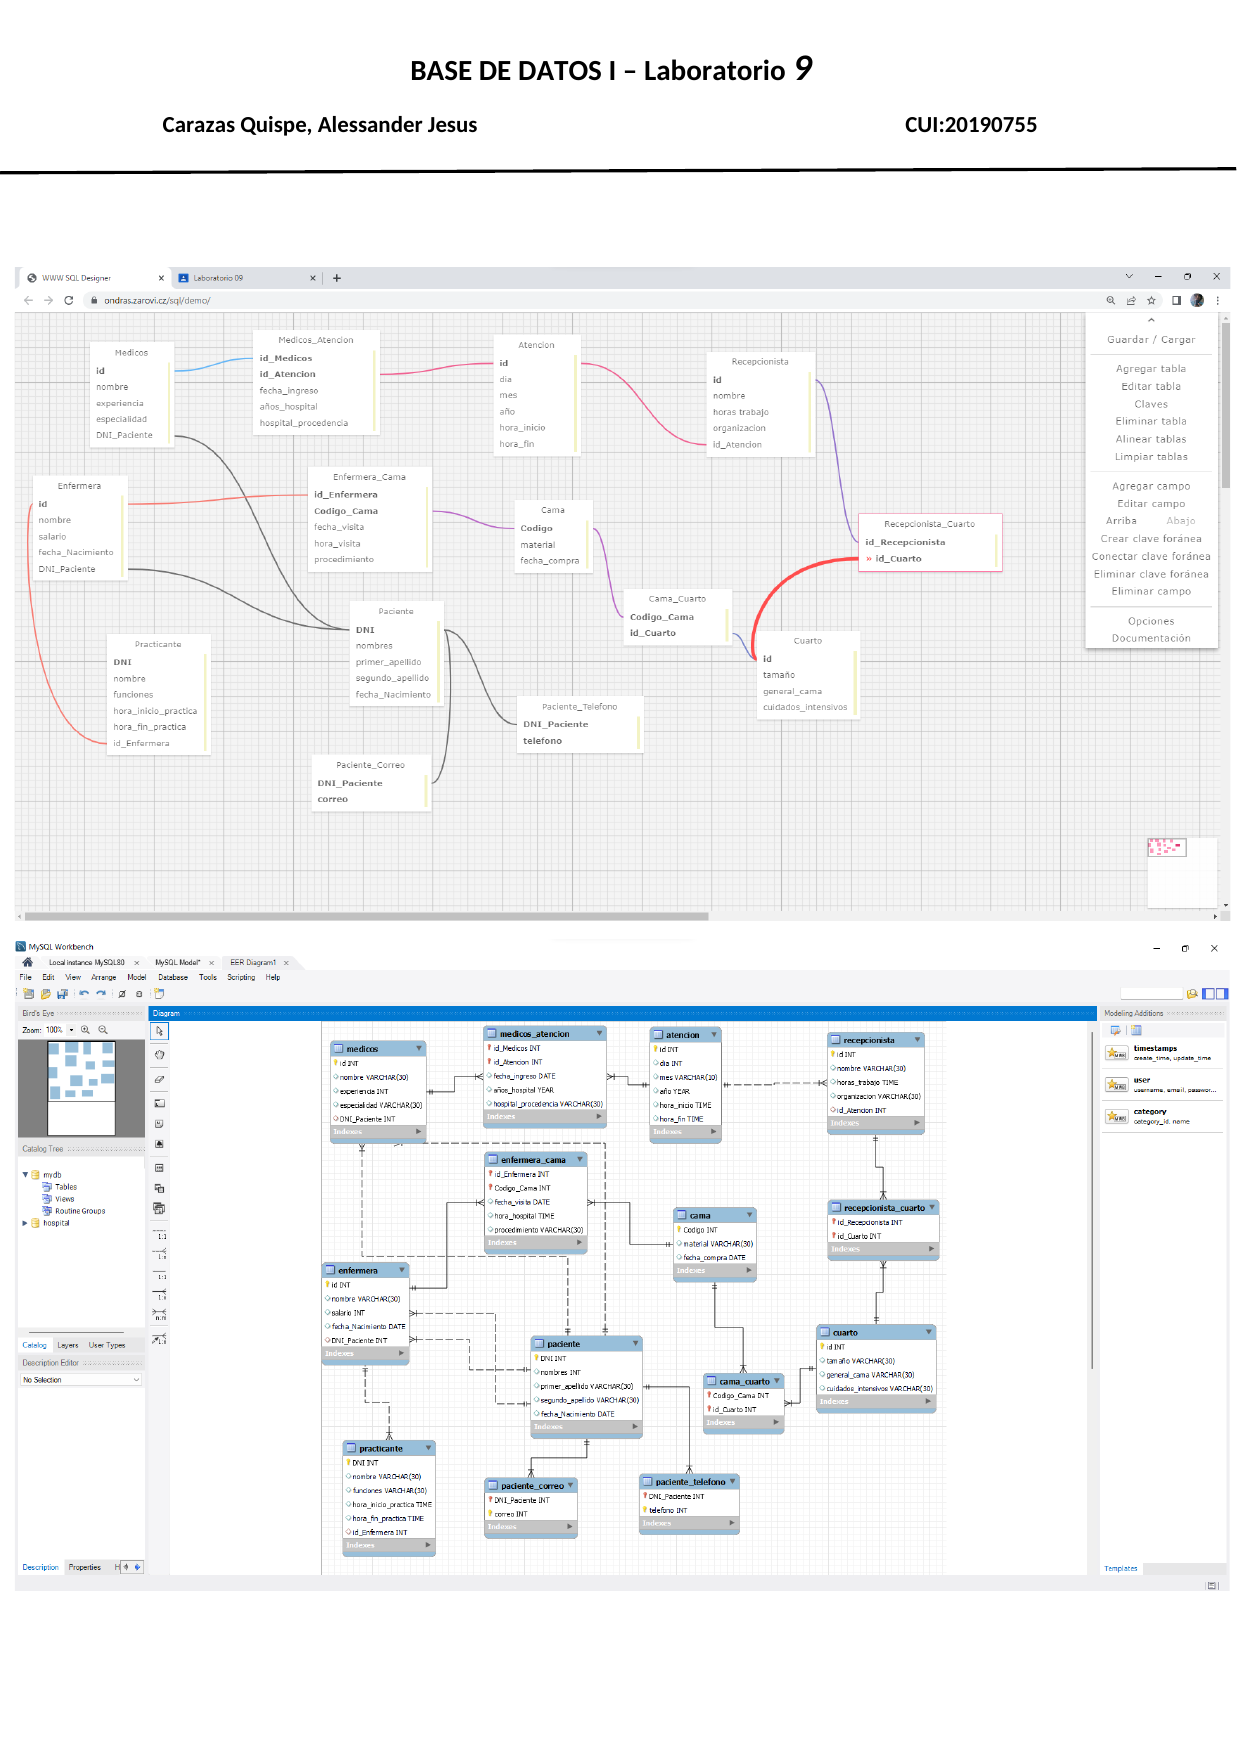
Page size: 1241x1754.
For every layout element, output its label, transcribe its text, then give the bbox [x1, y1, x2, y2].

text Carazas Quispe, Alessander Jesus CUI:20190755 [162, 111, 1063, 138]
picture [14, 267, 1231, 921]
picture [14, 939, 1230, 1591]
text BASE DE DATOS I – Laboratorio 9 [133, 44, 1063, 90]
